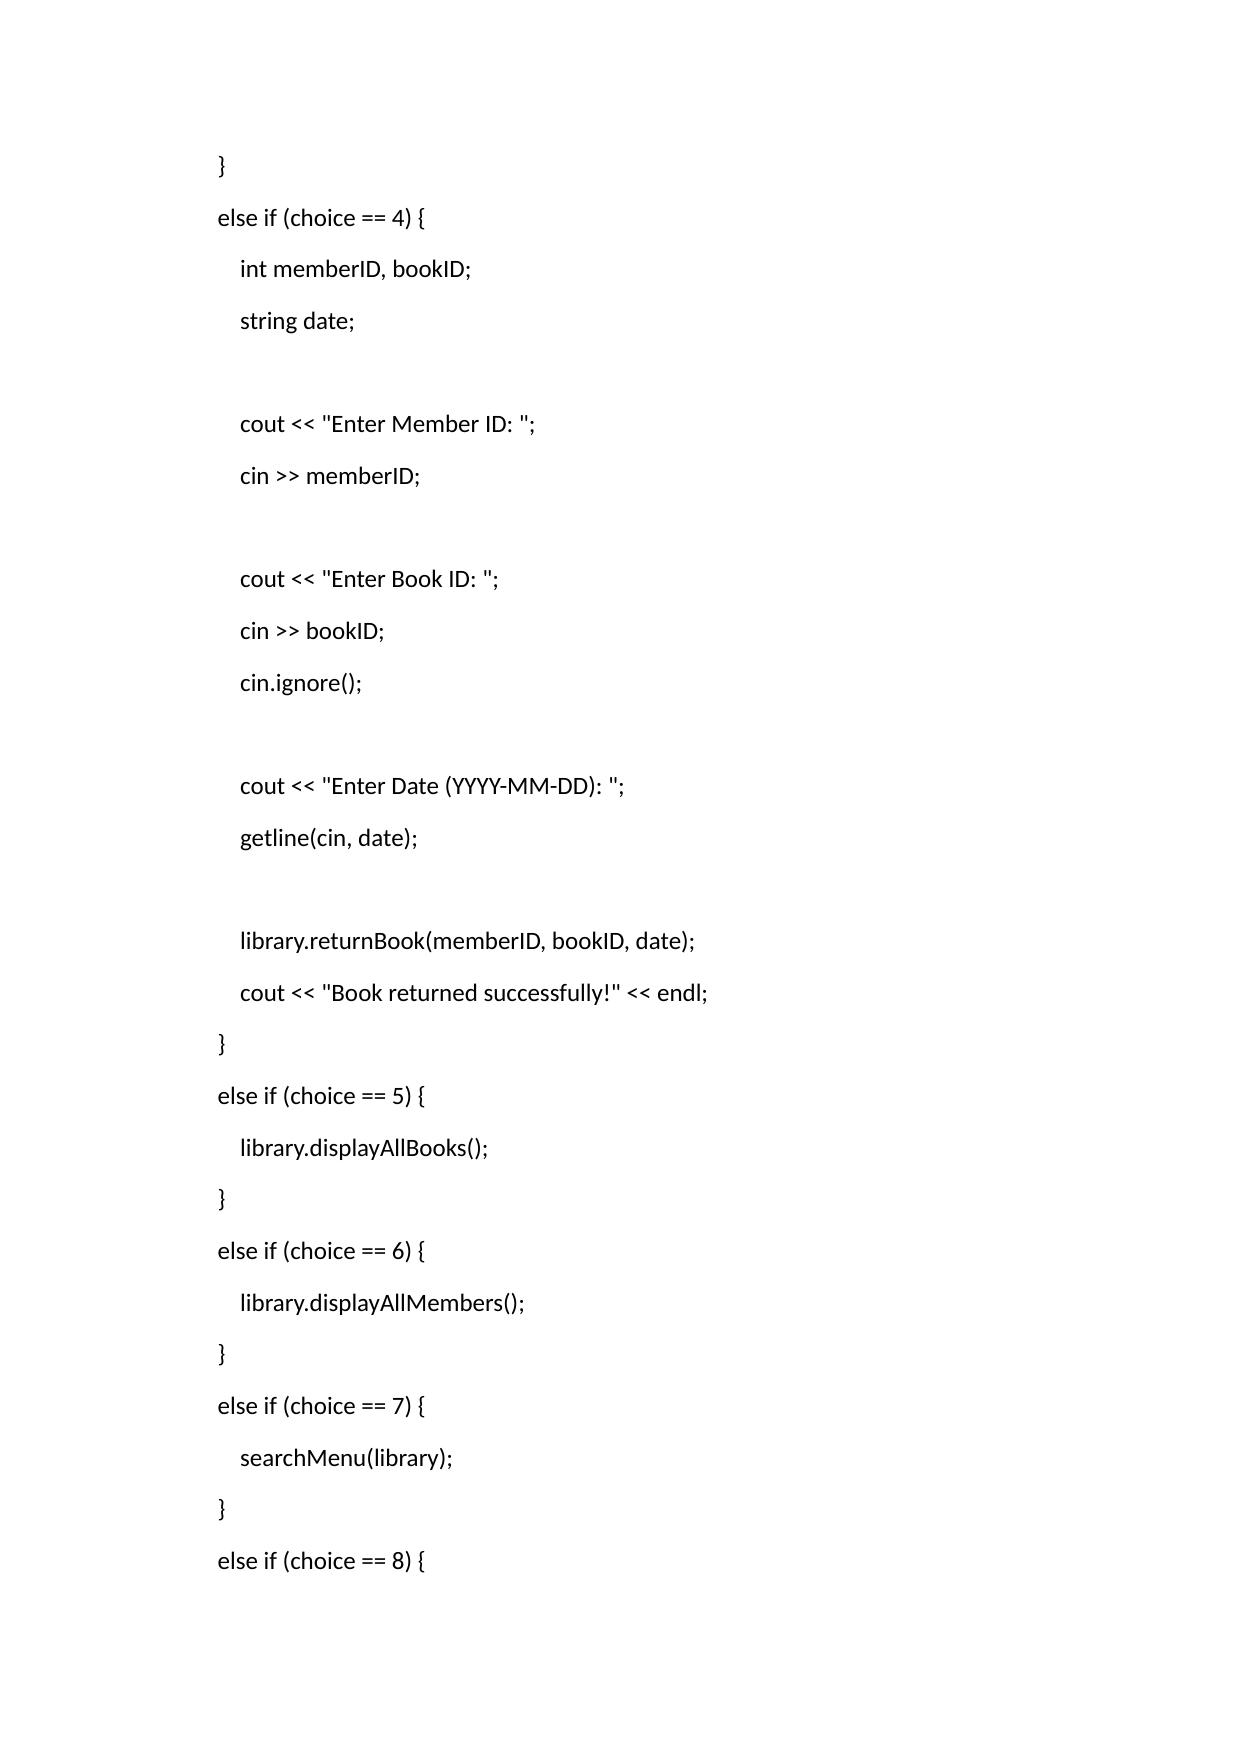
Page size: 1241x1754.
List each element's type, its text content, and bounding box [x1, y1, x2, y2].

text else if (choice == 6) { [150, 1235, 1090, 1266]
text library.returnBook(memberID, bookID, date); [150, 925, 1090, 956]
text } [150, 1338, 1090, 1369]
text } [150, 1028, 1090, 1059]
text cout << "Enter Book ID: "; [150, 563, 1090, 594]
text cin.ignore(); [150, 667, 1090, 697]
text else if (choice == 8) { [150, 1545, 1090, 1576]
text else if (choice == 4) { [150, 202, 1090, 232]
text library.displayAllMembers(); [150, 1287, 1090, 1317]
text searchMenu(library); [150, 1442, 1090, 1472]
text } [150, 1183, 1090, 1214]
text } [150, 150, 1090, 181]
text getline(cin, date); [150, 822, 1090, 852]
text string date; [150, 305, 1090, 336]
text else if (choice == 7) { [150, 1390, 1090, 1421]
text cin >> bookID; [150, 615, 1090, 646]
text } [150, 1493, 1090, 1524]
text cout << "Enter Date (YYYY-MM-DD): "; [150, 770, 1090, 801]
text else if (choice == 5) { [150, 1080, 1090, 1111]
text cout << "Book returned successfully!" << endl; [150, 977, 1090, 1007]
text library.displayAllBooks(); [150, 1132, 1090, 1162]
text cin >> memberID; [150, 460, 1090, 491]
text int memberID, bookID; [150, 253, 1090, 284]
text cout << "Enter Member ID: "; [150, 408, 1090, 439]
